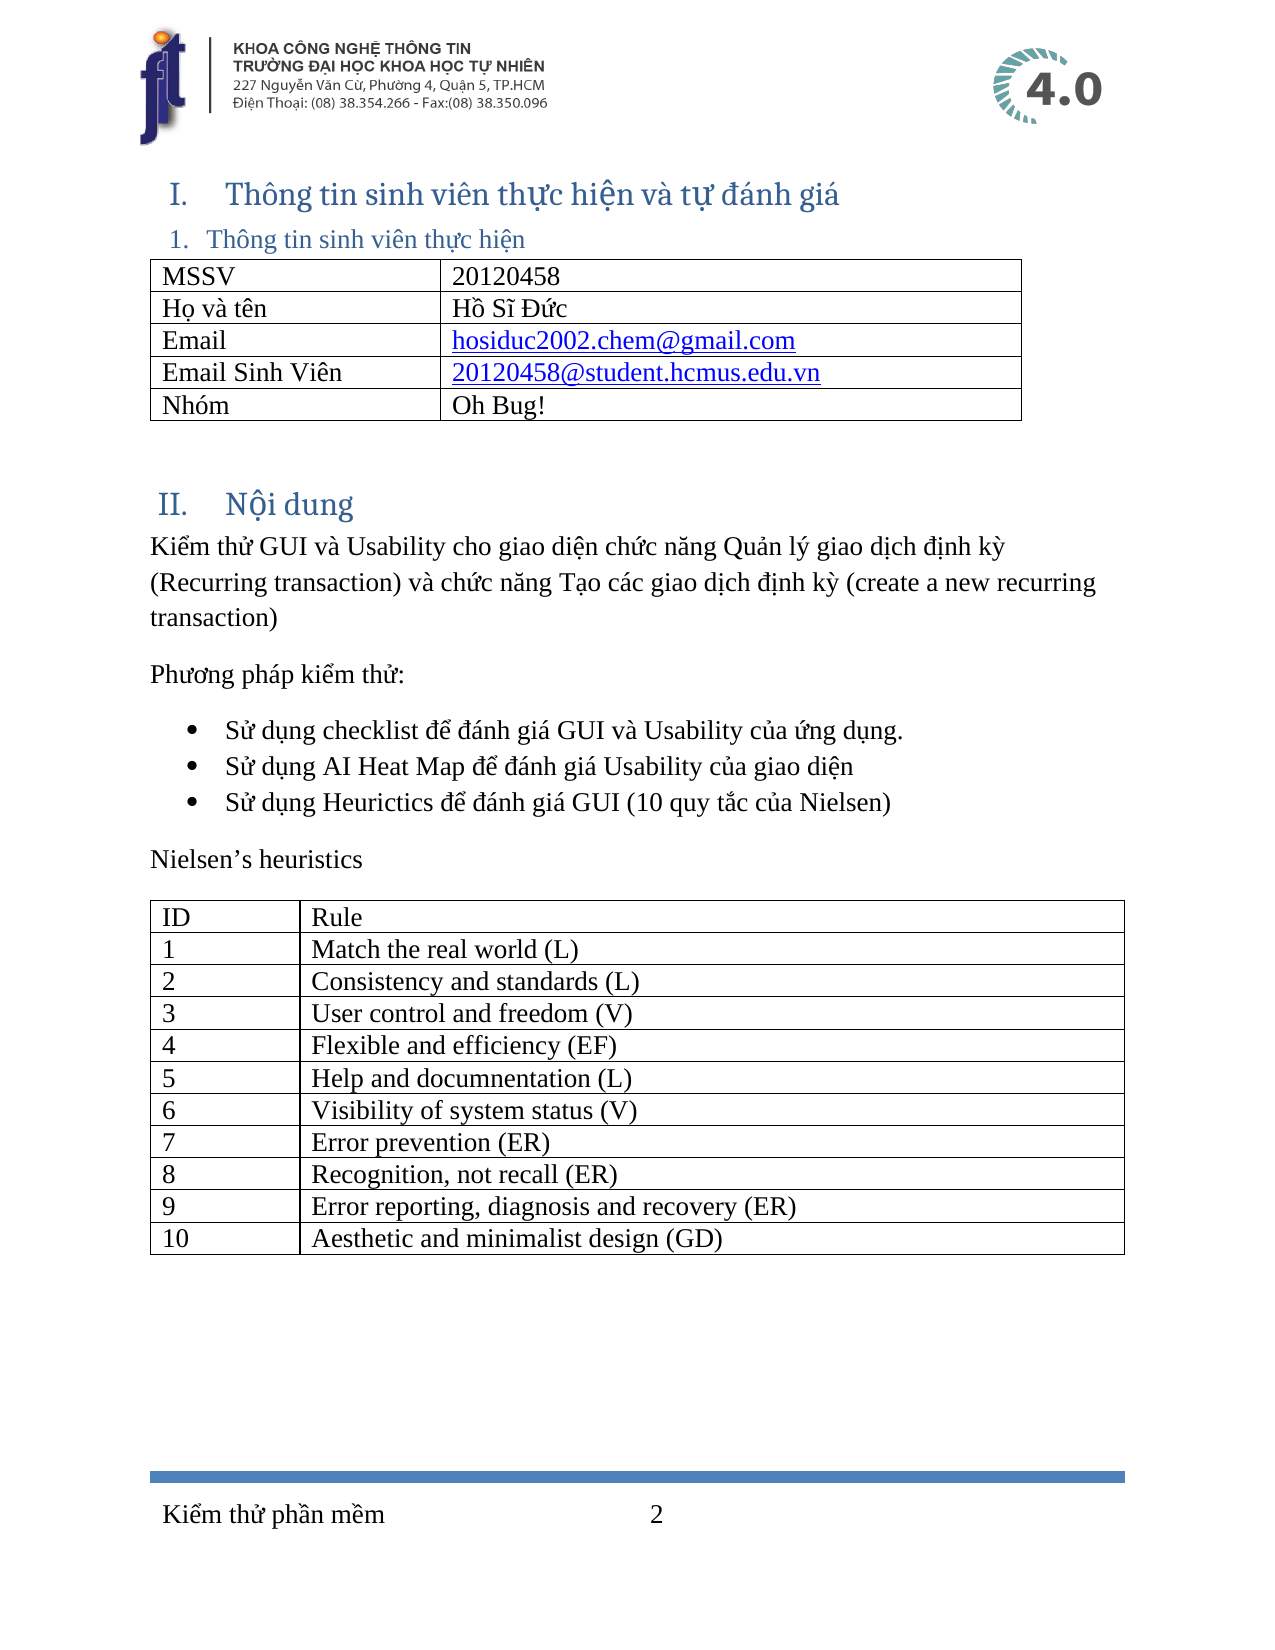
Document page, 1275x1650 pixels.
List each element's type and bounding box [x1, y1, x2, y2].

picture [985, 41, 1108, 127]
picture [117, 21, 580, 167]
